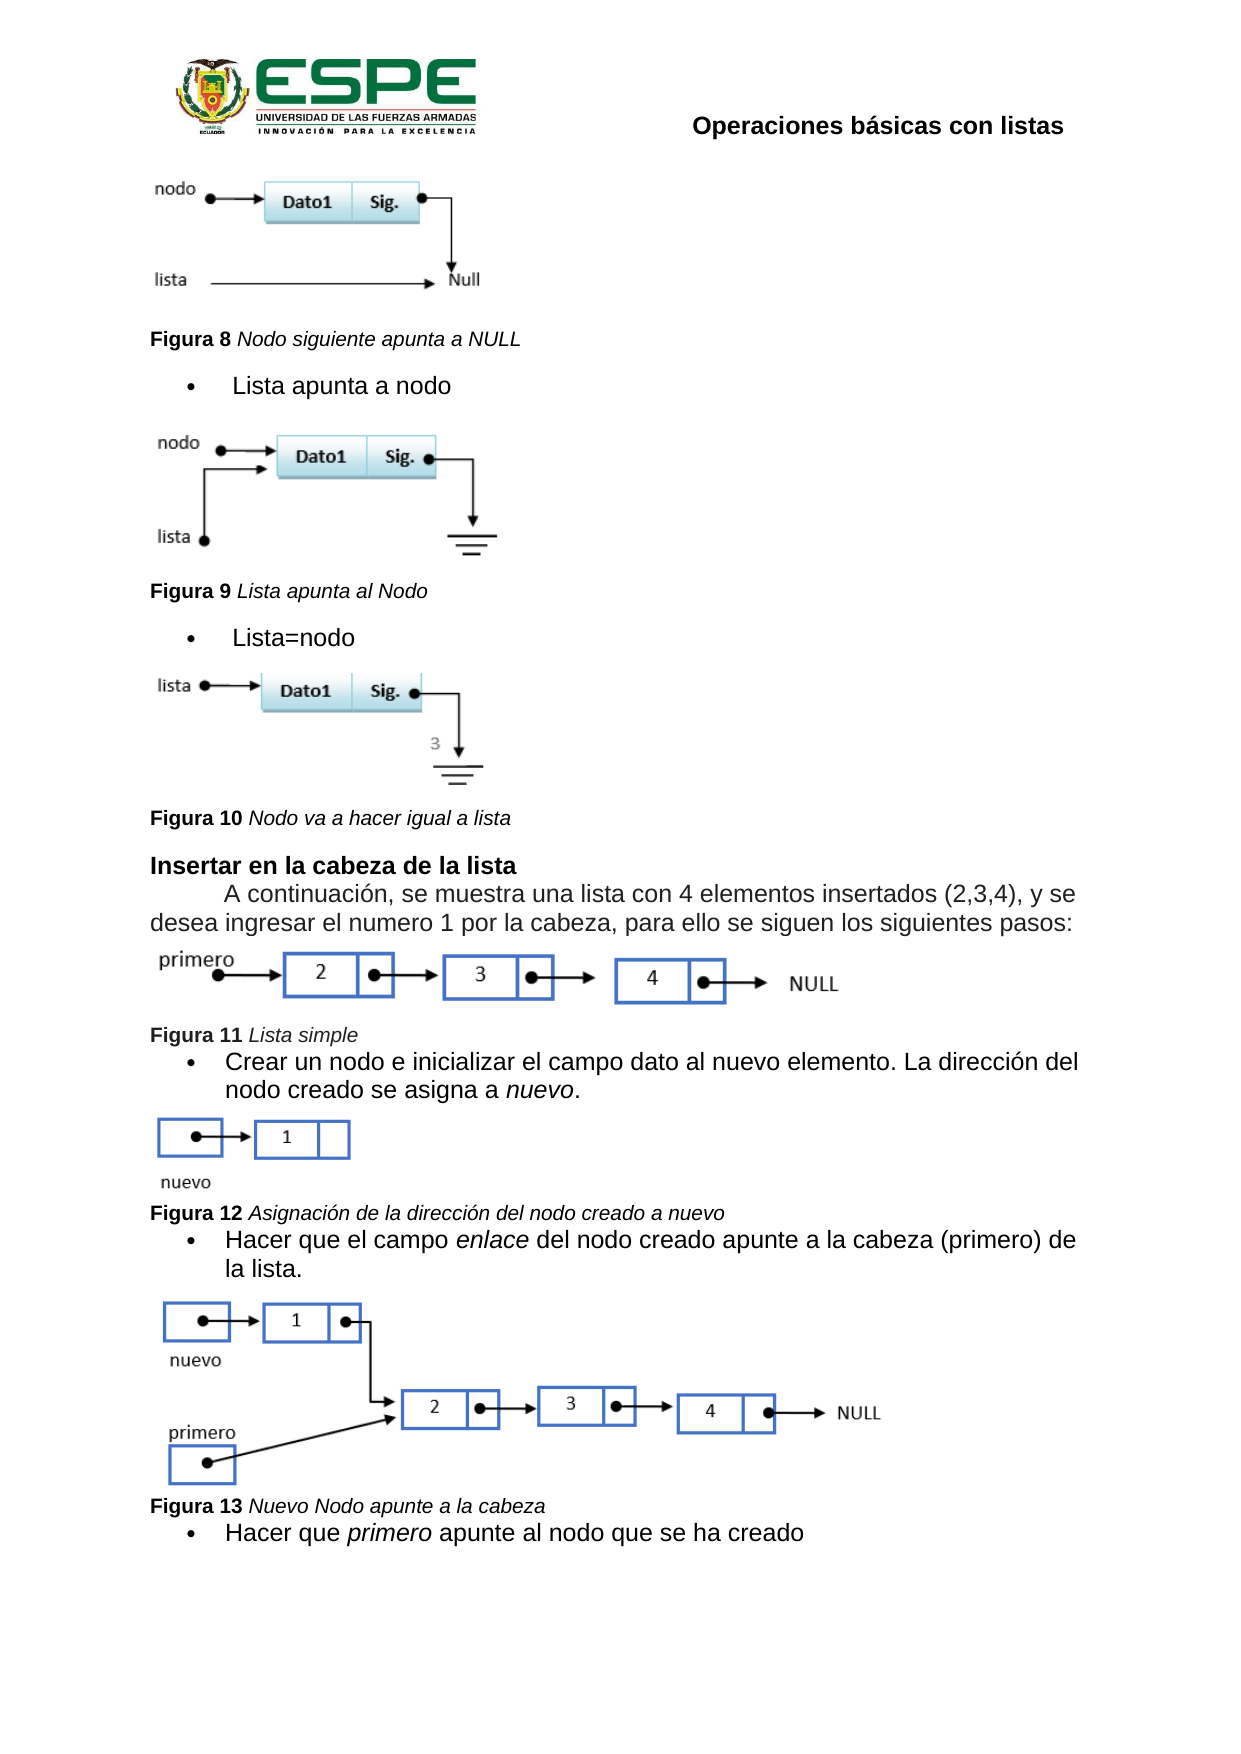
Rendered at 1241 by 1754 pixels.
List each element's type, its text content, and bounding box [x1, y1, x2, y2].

picture [150, 673, 507, 806]
list Hacer que primero apunte al nodo que se ha creado [187, 1517, 1090, 1546]
list Crear un nodo e inicializar el campo dato al nuevo elemento. La dirección del nodo creado se asigna a nuevo. [187, 1047, 1090, 1104]
text Figura 13 Nuevo Nodo apunte a la cabeza [150, 1493, 1090, 1517]
picture [175, 59, 476, 134]
text Insertar en la cabeza de la lista [150, 851, 1090, 879]
text Figura 12 Asignación de la dirección del nodo creado a nuevo [150, 1201, 1090, 1225]
picture [150, 168, 502, 306]
list Lista apunta a nodo [187, 371, 1090, 400]
list Hacer que el campo enlace del nodo creado apunte a la cabeza (primero) de la lista. [187, 1225, 1090, 1283]
picture [150, 1282, 919, 1494]
picture [150, 936, 901, 1023]
text Figura 8 Nodo siguiente apunta a NULL [150, 326, 1090, 350]
picture [150, 420, 511, 579]
text A continuación, se muestra una lista con 4 elementos insertados (2,3,4), y se desea ingresar el numero 1 por la cabeza, para ello se siguen los siguientes pasos: [150, 879, 1090, 937]
picture [150, 1104, 358, 1202]
list Lista=nodo [187, 623, 1090, 652]
